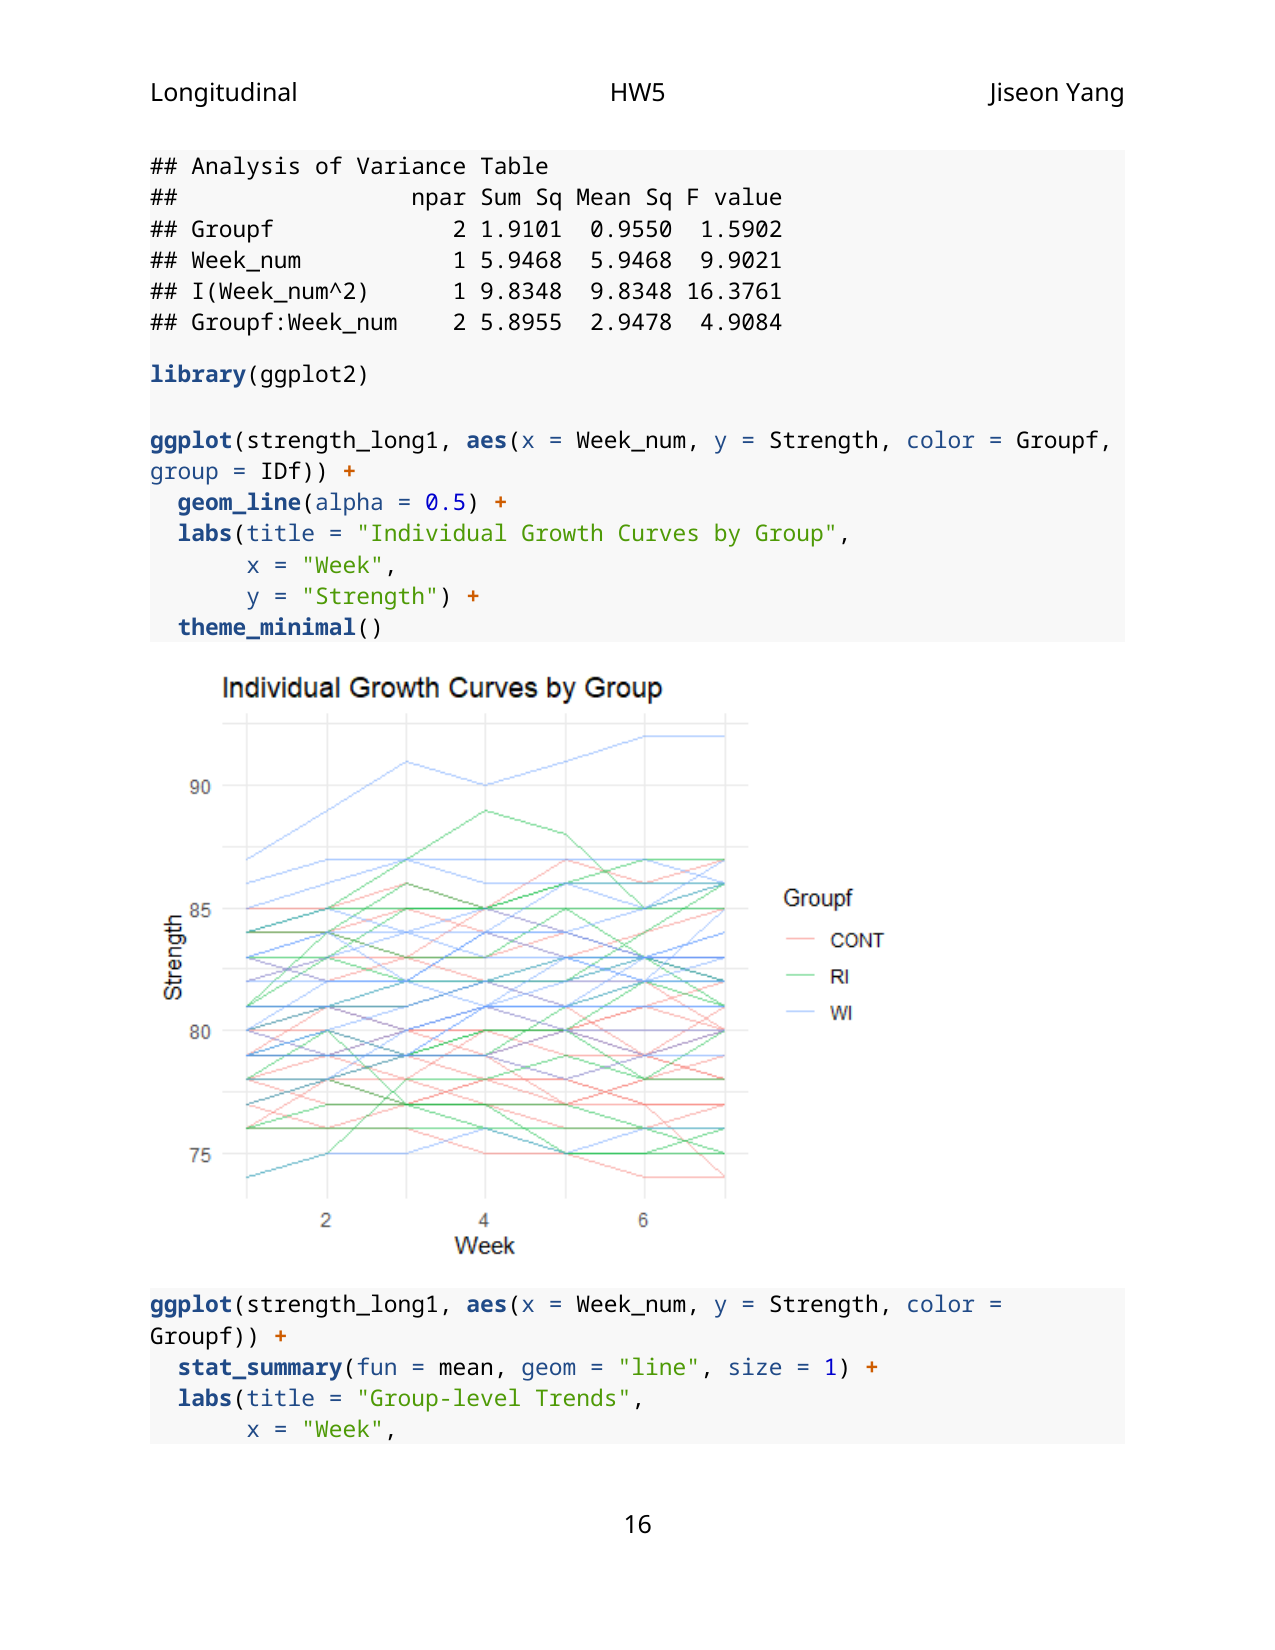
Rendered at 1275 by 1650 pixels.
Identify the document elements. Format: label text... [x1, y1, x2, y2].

picture [150, 663, 908, 1270]
text library(ggplot2) ggplot(strength_long1, aes(x = Week_num, y = Strength, color = Groupf, group = IDf)) + geom_line(alpha = 0.5) + labs(title = "Individual Growth Curves by Group", x = "Week", y = "Strength") + theme_minimal() [150, 358, 1125, 642]
text ## Analysis of Variance Table ## npar Sum Sq Mean Sq F value ## Groupf 2 1.9101 0.9550 1.5902 ## Week_num 1 5.9468 5.9468 9.9021 ## I(Week_num^2) 1 9.8348 9.8348 16.3761 ## Groupf:Week_num 2 5.8955 2.9478 4.9084 [150, 150, 1125, 337]
